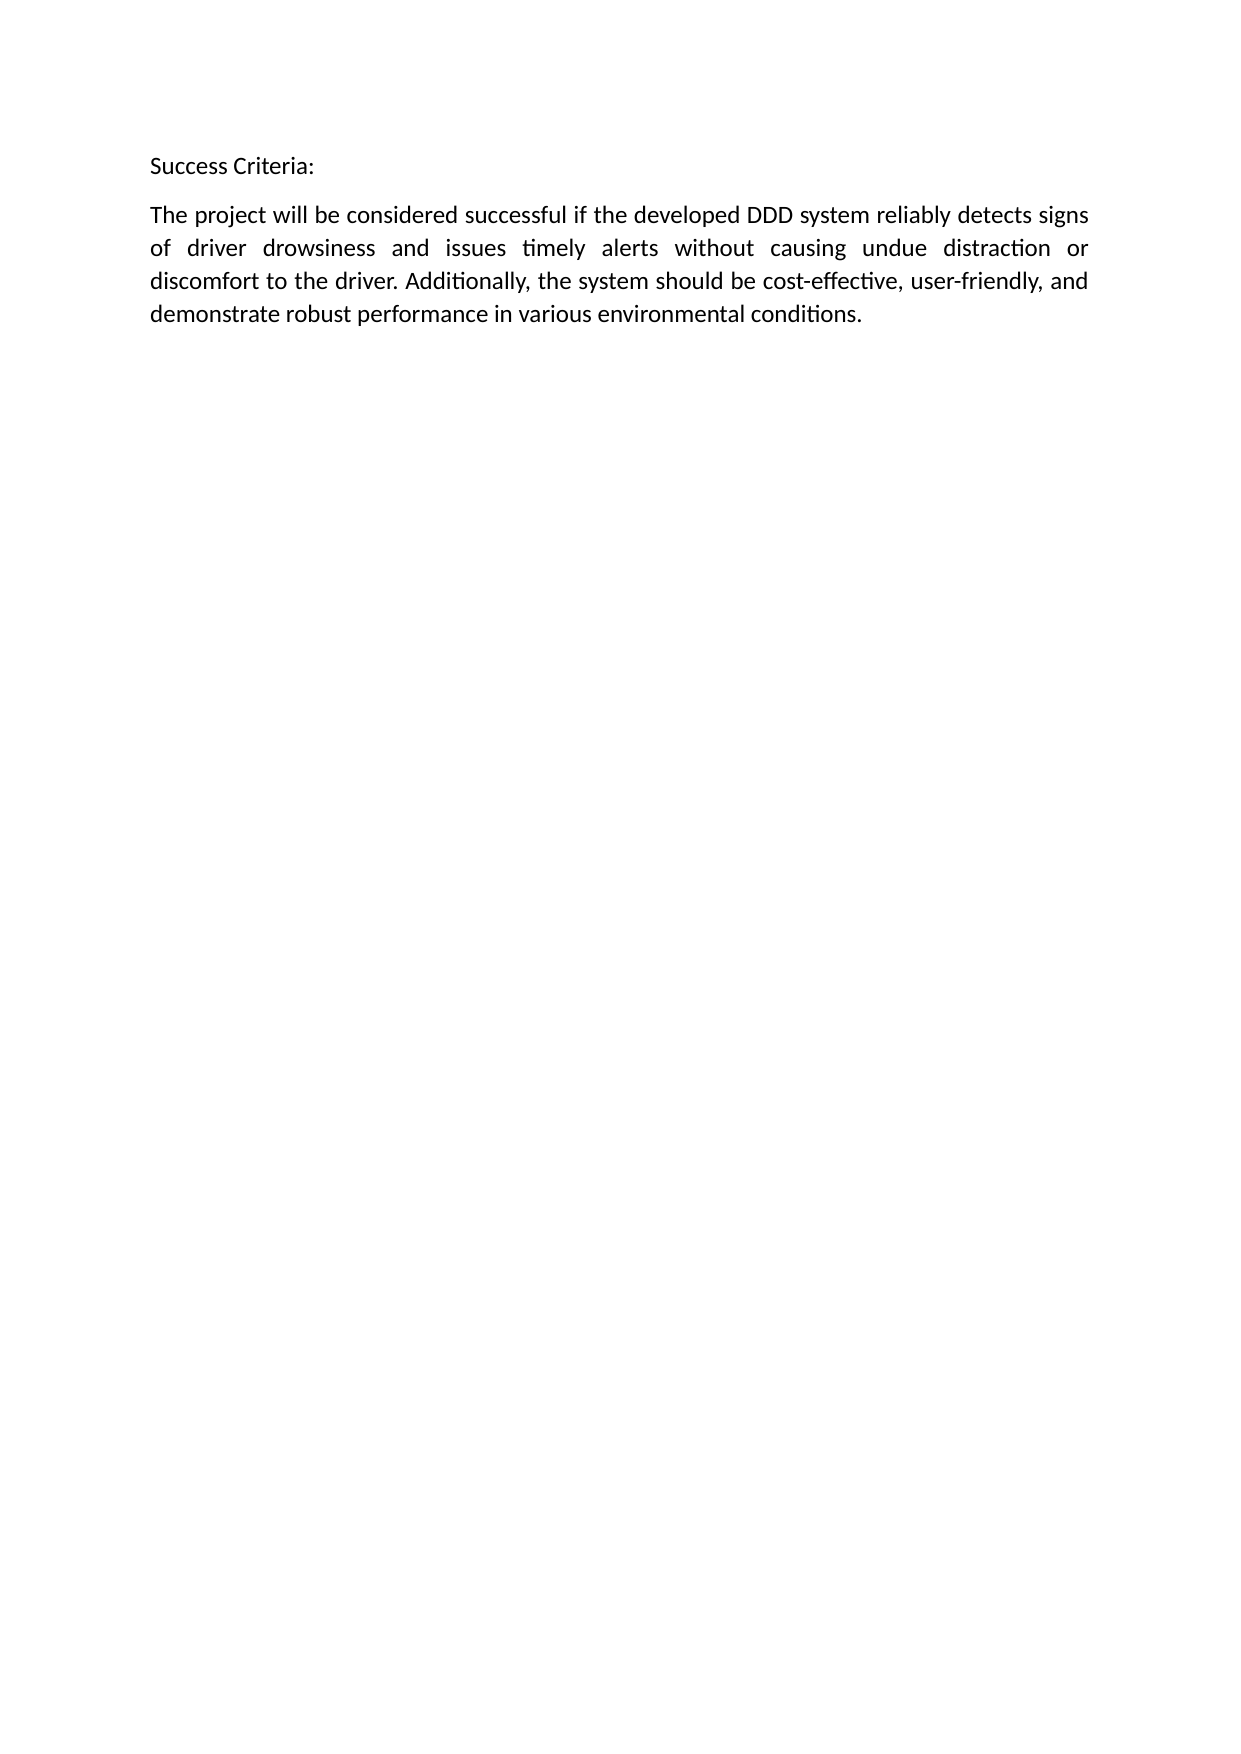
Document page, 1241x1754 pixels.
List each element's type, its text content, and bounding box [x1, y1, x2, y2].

text Success Criteria: [150, 150, 1090, 181]
text The project will be considered successful if the developed DDD system reliably detects signs of driver drowsiness and issues timely alerts without causing undue distraction or discomfort to the driver. Additionally, the system should be cost-effective, user-friendly, and demonstrate robust performance in various environmental conditions. [150, 199, 1090, 329]
